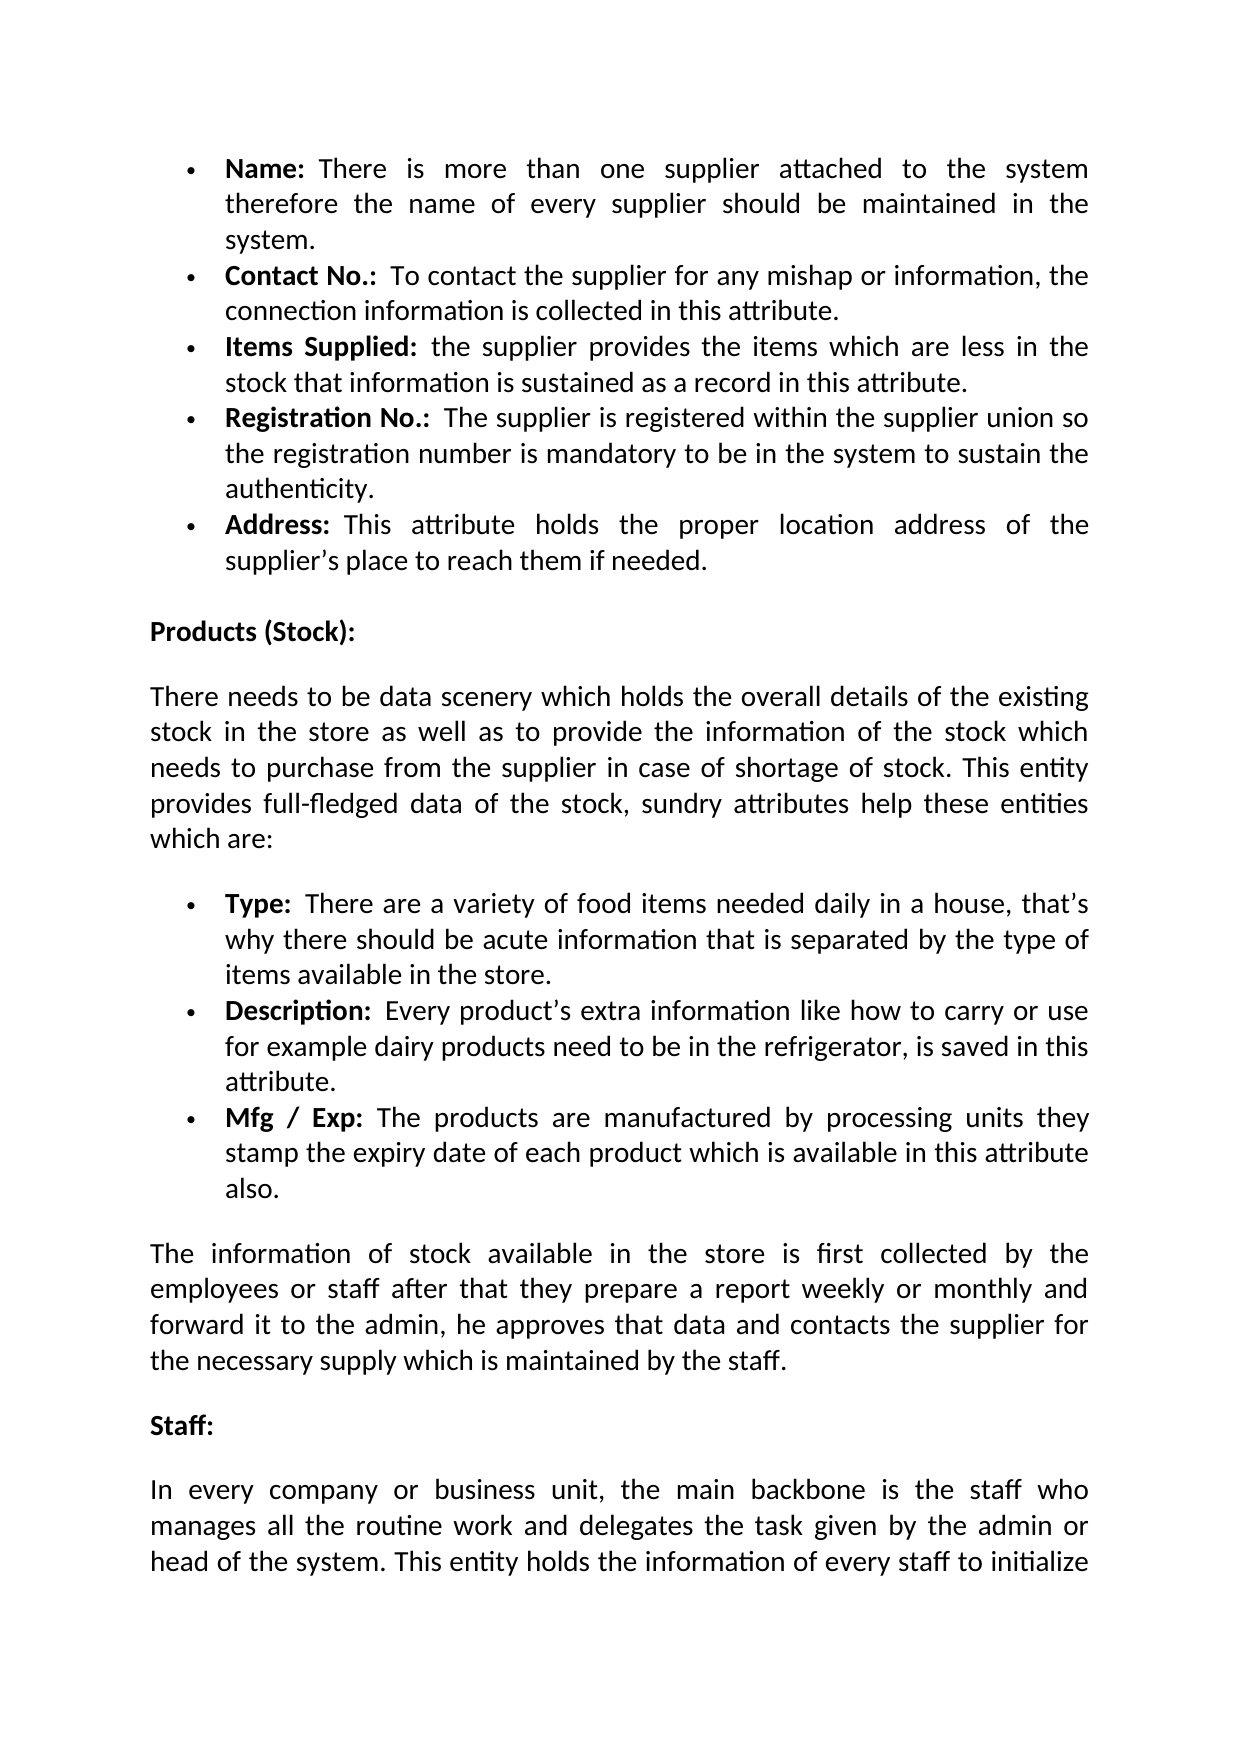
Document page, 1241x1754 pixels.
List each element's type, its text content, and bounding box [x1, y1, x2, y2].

list Address: This attribute holds the proper location address of the supplier’s place to reach them if needed. [187, 506, 1090, 577]
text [150, 1471, 1090, 1578]
text There needs to be data scenery which holds the overall details of the existing stock in the store as well as to provide the information of the stock which needs to purchase from the supplier in case of shortage of stock. This entity provides full-fledged data of the stock, sundry attributes help these entities which are: [150, 678, 1090, 856]
list Contact No.: To contact the supplier for any mishap or information, the connection information is collected in this attribute. [187, 257, 1090, 328]
list Registration No.: The supplier is registered within the supplier union so the registration number is mandatory to be in the system to sustain the authenticity. [187, 399, 1090, 506]
list Mfg / Exp: The products are manufactured by processing units they stamp the expiry date of each product which is available in this attribute also. [187, 1099, 1090, 1206]
text The information of stock available in the store is first collected by the employees or staff after that they prepare a report weekly or monthly and forward it to the admin, he approves that data and contacts the supplier for the necessary supply which is maintained by the staff. [150, 1235, 1090, 1377]
text Staff: [150, 1407, 1090, 1442]
list Description: Every product’s extra information like how to carry or use for example dairy products need to be in the refrigerator, is saved in this attribute. [187, 992, 1090, 1099]
list Name: There is more than one supplier attached to the system therefore the name of every supplier should be maintained in the system. [187, 150, 1090, 257]
text Products (Stock): [150, 613, 1090, 649]
list Type: There are a variety of food items needed daily in a house, that’s why there should be acute information that is separated by the type of items available in the store. [187, 885, 1090, 992]
list Items Supplied: the supplier provides the items which are less in the stock that information is sustained as a record in this attribute. [187, 328, 1090, 399]
